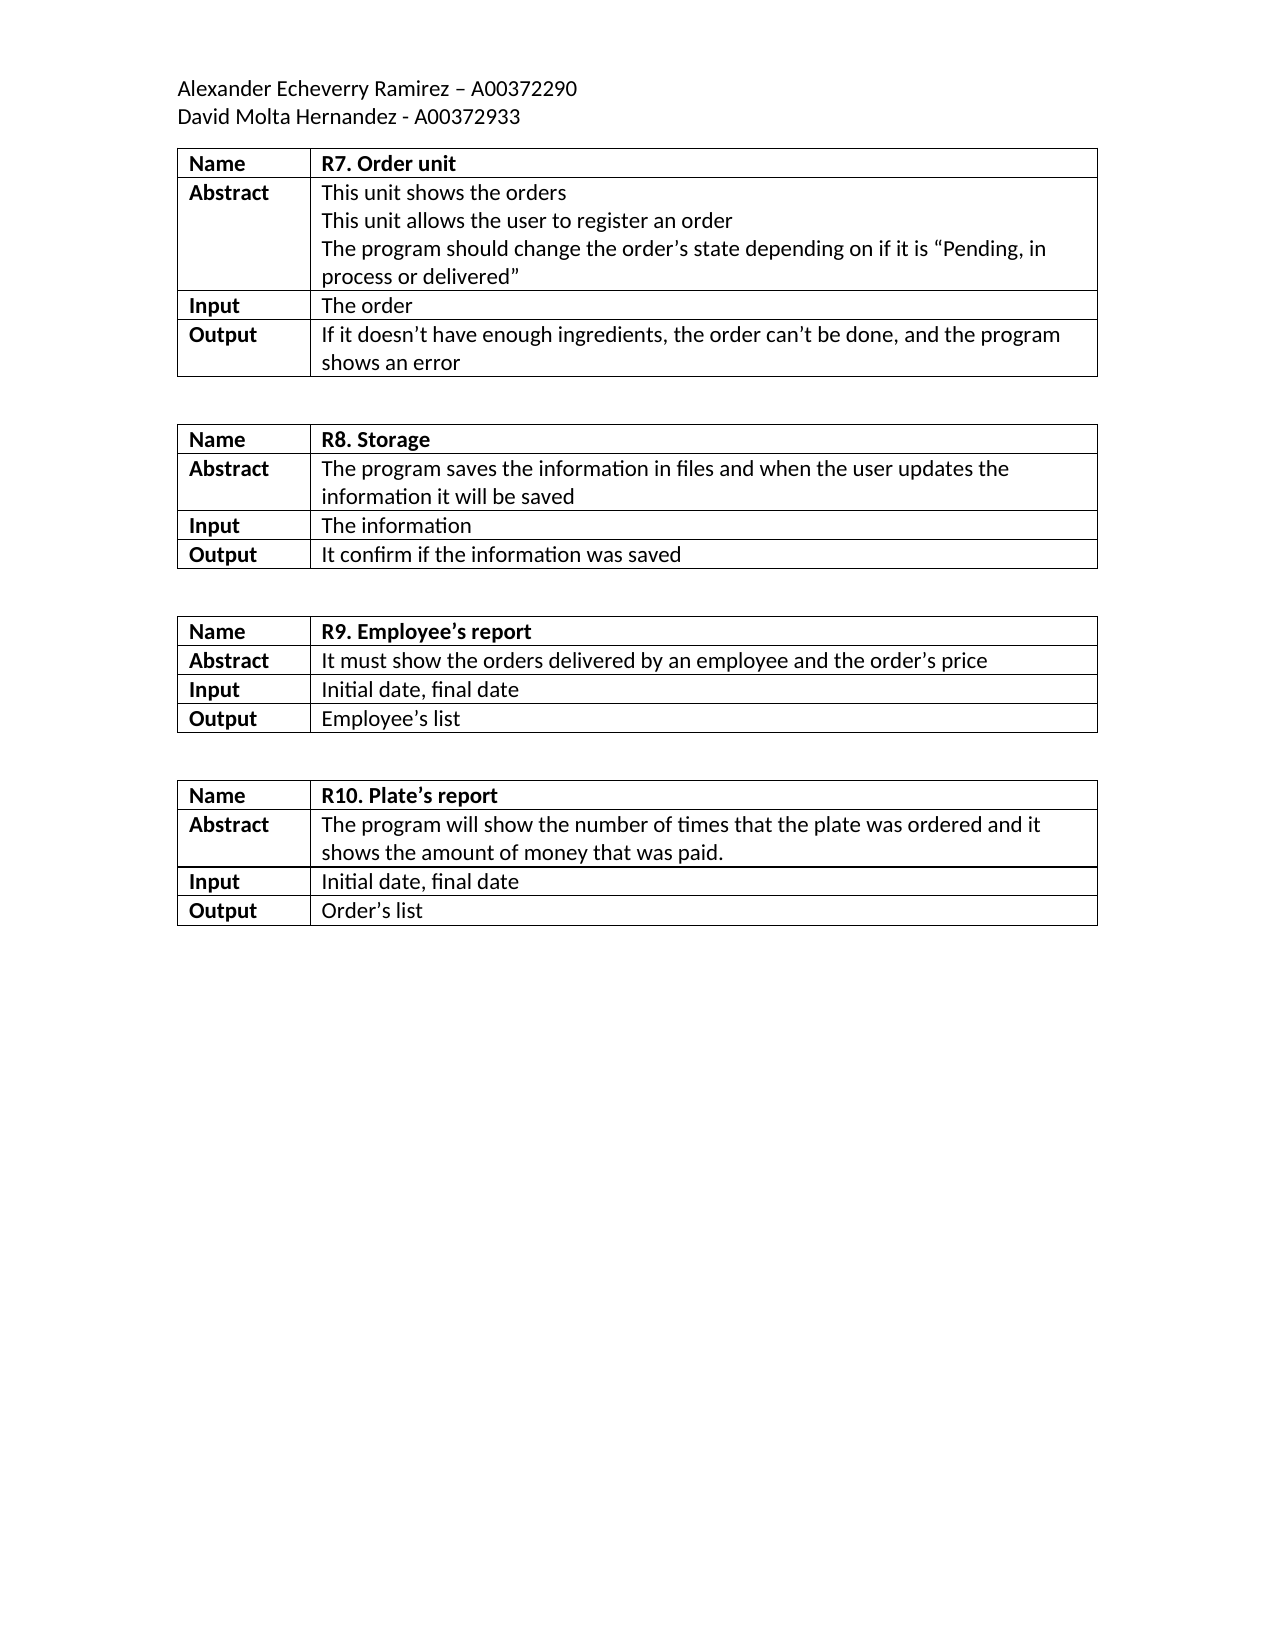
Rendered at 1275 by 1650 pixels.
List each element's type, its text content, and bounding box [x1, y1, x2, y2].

table_cell If it doesn’t have enough ingredients, the order can’t be done, and the program shows an error [311, 320, 1097, 376]
table_header R10. Plate’s report [311, 781, 1097, 809]
table_cell The program saves the information in files and when the user updates the information it will be saved [311, 454, 1097, 510]
table_header R7. Order unit [311, 149, 1097, 177]
table_cell Abstract [178, 178, 310, 290]
table_cell Employee’s list [311, 704, 1097, 732]
table_cell Input [178, 511, 310, 539]
table_cell It confirm if the information was saved [311, 540, 1097, 568]
table_header R9. Employee’s report [311, 617, 1097, 645]
table_cell The information [311, 511, 1097, 539]
table_cell Abstract [178, 646, 310, 674]
table_cell Output [178, 896, 310, 924]
table_header Name [178, 425, 310, 453]
table_cell Initial date, final date [311, 675, 1097, 703]
table_cell Output [178, 704, 310, 732]
table_cell It must show the orders delivered by an employee and the order’s price [311, 646, 1097, 674]
table_cell Abstract [178, 454, 310, 510]
table_cell This unit shows the orders This unit allows the user to register an order The program should change the order’s state depending on if it is “Pending, in process or delivered” [311, 178, 1097, 290]
table_cell The order [311, 291, 1097, 319]
table_header R8. Storage [311, 425, 1097, 453]
table_header Name [178, 781, 310, 809]
table_cell Input [178, 291, 310, 319]
table_cell Input [178, 675, 310, 703]
table_cell Input [178, 868, 310, 895]
table_cell Abstract [178, 810, 310, 866]
table_header Name [178, 149, 310, 177]
table_header Name [178, 617, 310, 645]
table_cell The program will show the number of times that the plate was ordered and it shows the amount of money that was paid. [311, 810, 1097, 866]
table_cell Output [178, 320, 310, 376]
table_cell Output [178, 540, 310, 568]
table_cell Order’s list [311, 896, 1097, 924]
table_cell Initial date, final date [311, 868, 1097, 895]
